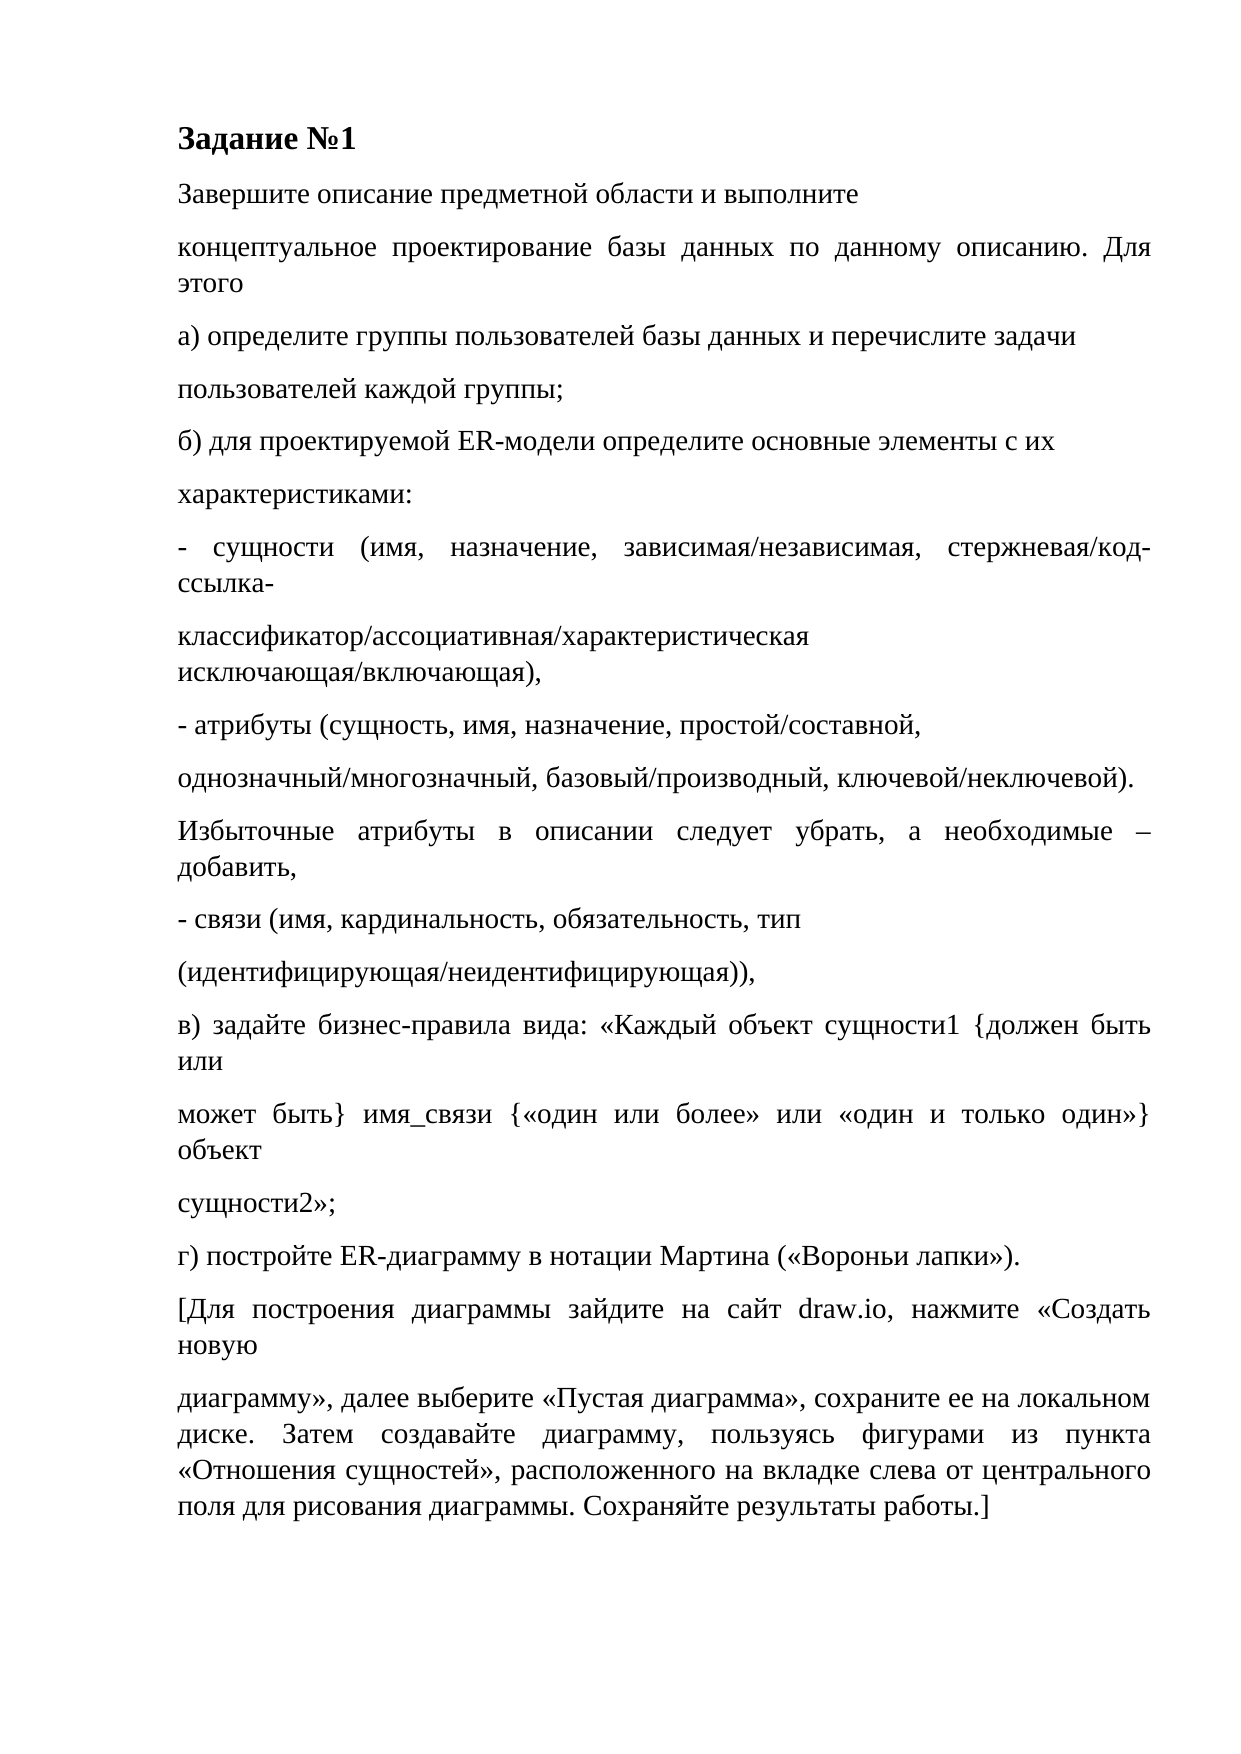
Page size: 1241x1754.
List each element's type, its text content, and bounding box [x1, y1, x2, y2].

text б) для проектируемой ER-модели определите основные элементы с их [177, 423, 1152, 457]
text в) задайте бизнес-правила вида: «Каждый объект сущности1 {должен быть или [177, 1007, 1152, 1077]
text классификатор/ассоциативная/характеристическая исключающая/включающая), [177, 618, 1152, 688]
text (идентифицирующая/неидентифицирующая)), [177, 954, 1152, 988]
text диаграмму», далее выберите «Пустая диаграмма», сохраните ее на локальном диске. Затем создавайте диаграмму, пользуясь фигурами из пункта «Отношения сущностей», расположенного на вкладке слева от центрального поля для рисования диаграммы. Сохраняйте результаты работы.] [177, 1380, 1152, 1522]
text однозначный/многозначный, базовый/производный, ключевой/неключевой). [177, 760, 1152, 793]
text характеристиками: [177, 476, 1152, 510]
text а) определите группы пользователей базы данных и перечислите задачи [177, 318, 1152, 351]
text Завершите описание предметной области и выполните [177, 176, 1152, 210]
text сущности2»; [177, 1185, 1152, 1219]
text г) постройте ER-диаграмму в нотации Мартина («Вороньи лапки»). [177, 1238, 1152, 1272]
text может быть} имя_связи {«один или более» или «один и только один»} объект [177, 1096, 1152, 1166]
text пользователей каждой группы; [177, 371, 1152, 404]
text [Для построения диаграммы зайдите на сайт draw.io, нажмите «Создать новую [177, 1291, 1152, 1361]
text Избыточные атрибуты в описании следует убрать, а необходимые – добавить, [177, 813, 1152, 882]
text - связи (имя, кардинальность, обязательность, тип [177, 902, 1152, 935]
text концептуальное проектирование базы данных по данному описанию. Для этого [177, 229, 1152, 299]
text Задание №1 [177, 118, 1152, 156]
text - атрибуты (сущность, имя, назначение, простой/составной, [177, 707, 1152, 741]
text - сущности (имя, назначение, зависимая/независимая, стержневая/код-ссылка- [177, 529, 1152, 599]
